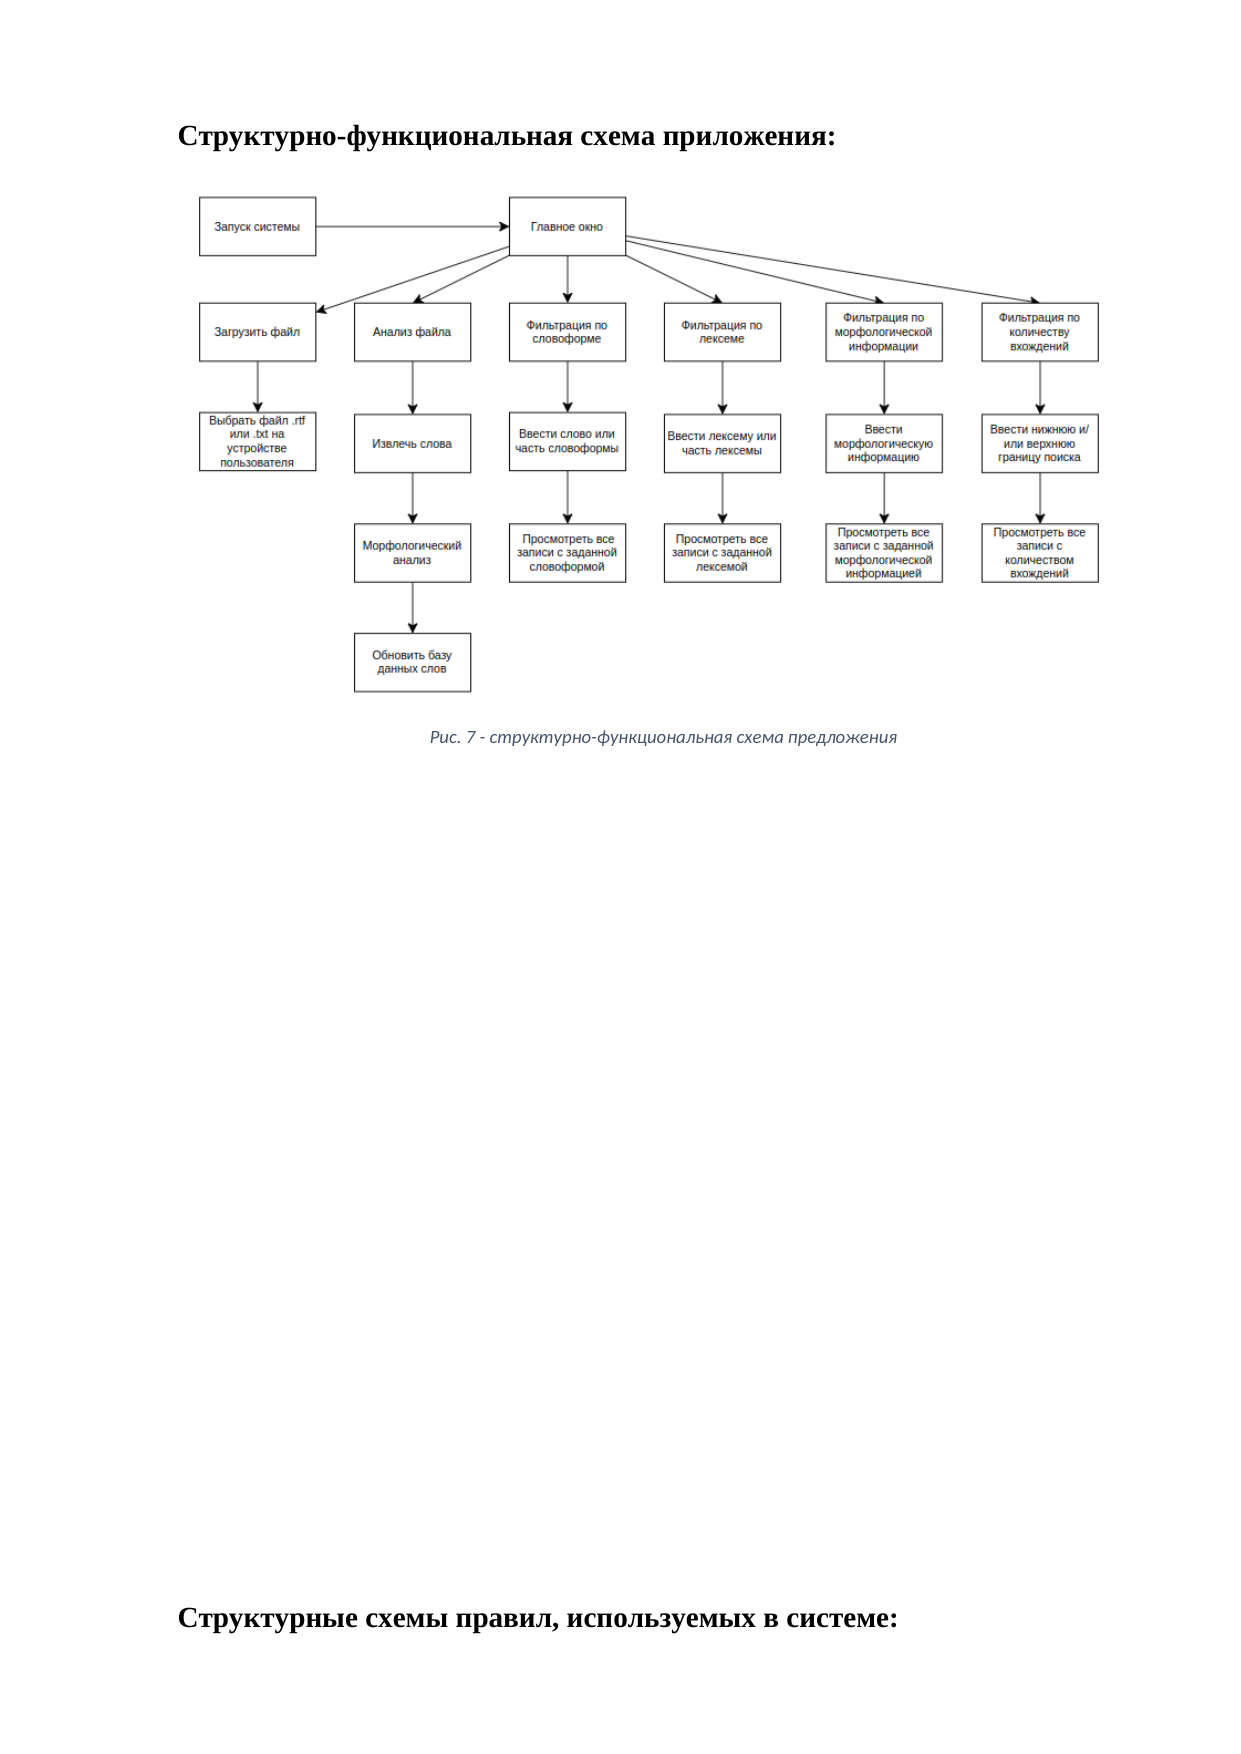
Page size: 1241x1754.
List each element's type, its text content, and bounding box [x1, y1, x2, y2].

text Структурные схемы правил, используемых в системе: [177, 1600, 1152, 1634]
text Рис. 7 - структурно-функциональная схема предложения [177, 725, 1152, 748]
picture [177, 171, 1152, 707]
text Структурно-функциональная схема приложения: [177, 118, 1152, 152]
